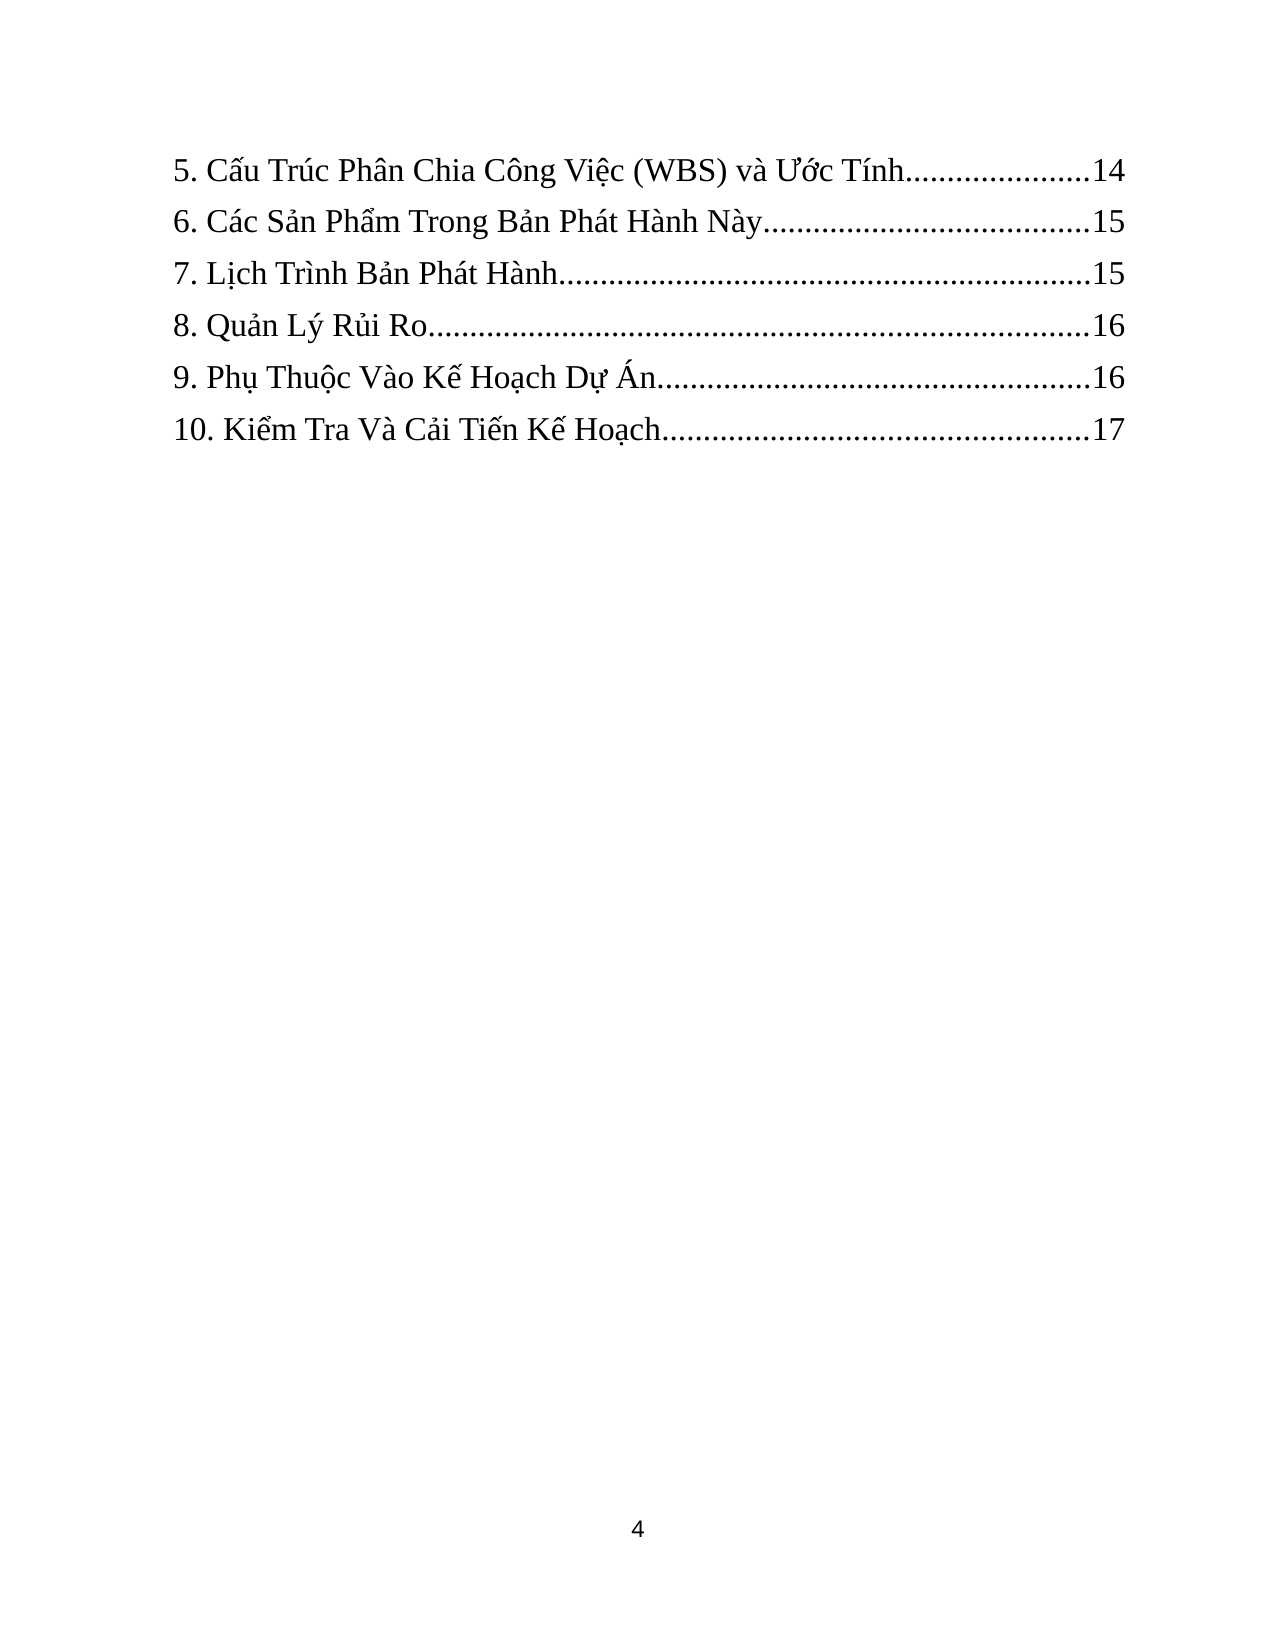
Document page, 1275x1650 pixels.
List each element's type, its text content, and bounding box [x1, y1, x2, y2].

text 9. Phụ Thuộc Vào Kế Hoạch Dự Án 16 [173, 357, 1125, 395]
text 5. Cấu Trúc Phân Chia Công Việc (WBS) và Ước Tính 14 [173, 150, 1125, 188]
text 6. Các Sản Phẩm Trong Bản Phát Hành Này 15 [173, 202, 1125, 240]
text 7. Lịch Trình Bản Phát Hành 15 [173, 253, 1125, 292]
text 8. Quản Lý Rủi Ro 16 [173, 305, 1125, 344]
text 10. Kiểm Tra Và Cải Tiến Kế Hoạch 17 [173, 409, 1125, 447]
